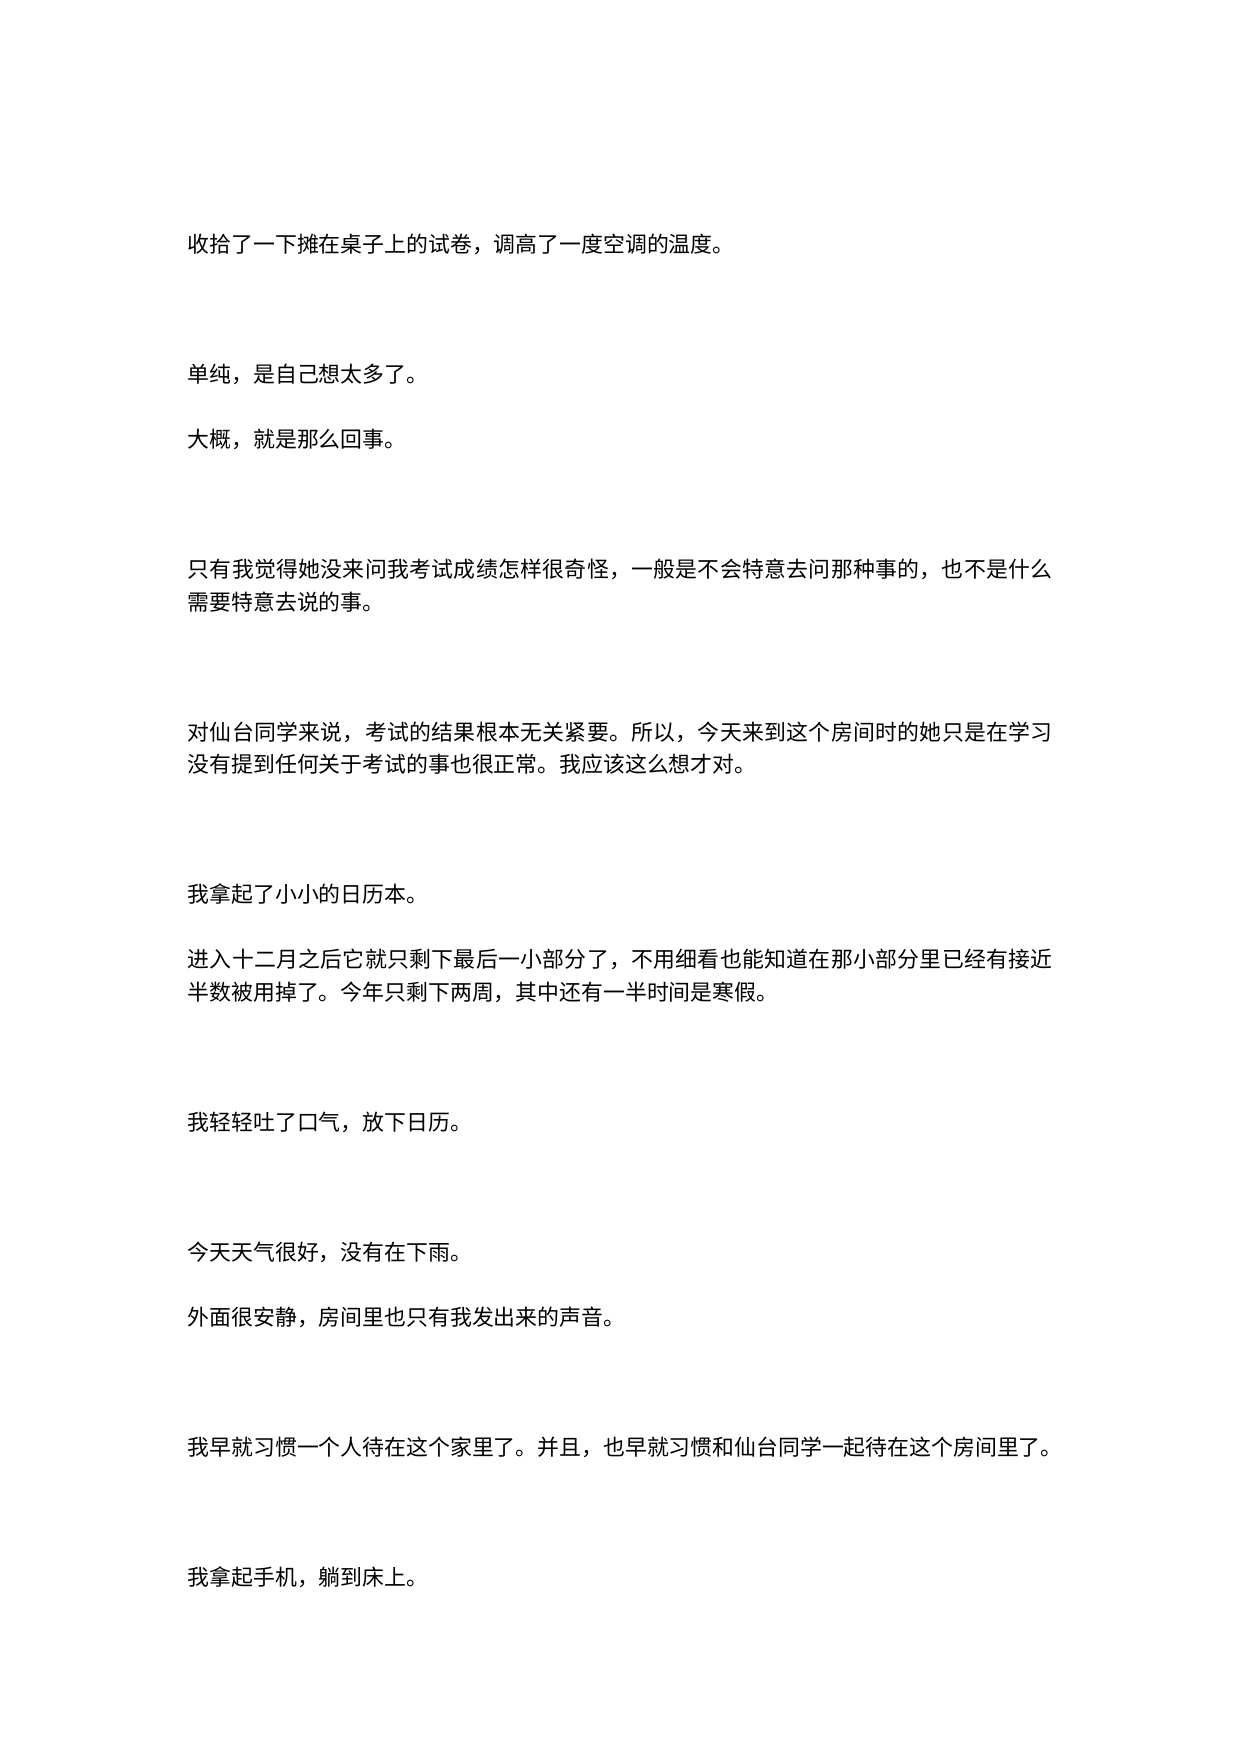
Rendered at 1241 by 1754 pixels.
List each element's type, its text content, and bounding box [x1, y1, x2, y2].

text 今天天气很好，没有在下雨。 [187, 1234, 1053, 1267]
text 我拿起手机，躺到床上。 [187, 1559, 1053, 1592]
text 我早就习惯一个人待在这个家里了。并且，也早就习惯和仙台同学一起待在这个房间里了。 [187, 1429, 1053, 1462]
text 只有我觉得她没来问我考试成绩怎样很奇怪，一般是不会特意去问那种事的，也不是什么需要特意去说的事。 [187, 552, 1053, 617]
text 外面很安静，房间里也只有我发出来的声音。 [187, 1299, 1053, 1332]
text 收拾了一下摊在桌子上的试卷，调高了一度空调的温度。 [187, 227, 1053, 259]
text 大概，就是那么回事。 [187, 422, 1053, 454]
text 单纯，是自己想太多了。 [187, 357, 1053, 389]
text 我拿起了小小的日历本。 [187, 877, 1053, 909]
text 我轻轻吐了口气，放下日历。 [187, 1104, 1053, 1137]
text 进入十二月之后它就只剩下最后一小部分了，不用细看也能知道在那小部分里已经有接近半数被用掉了。今年只剩下两周，其中还有一半时间是寒假。 [187, 942, 1053, 1007]
text 对仙台同学来说，考试的结果根本无关紧要。所以，今天来到这个房间时的她只是在学习，没有提到任何关于考试的事也很正常。我应该这么想才对。 [187, 714, 1053, 779]
